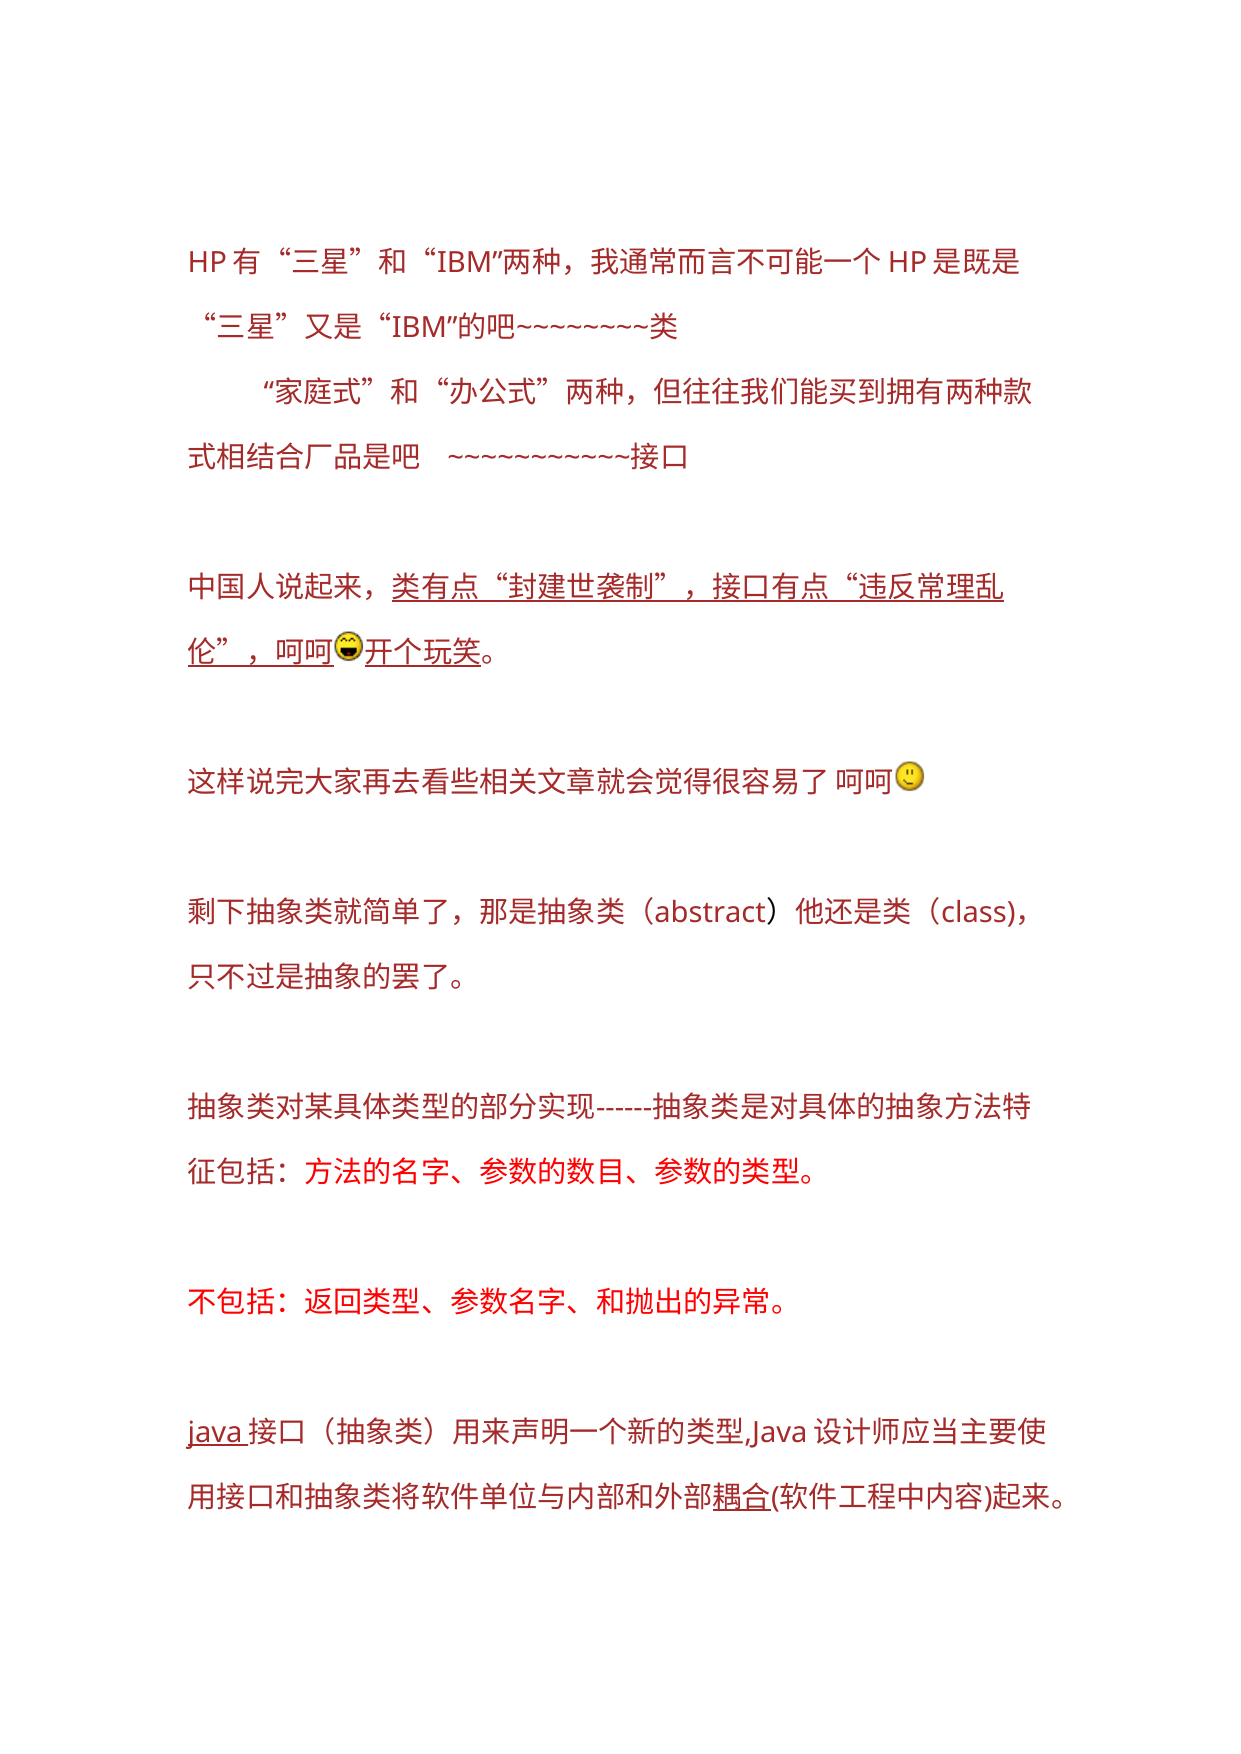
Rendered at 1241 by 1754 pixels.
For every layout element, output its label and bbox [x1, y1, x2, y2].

text [187, 162, 1053, 1527]
picture [333, 631, 365, 663]
picture [894, 761, 926, 793]
